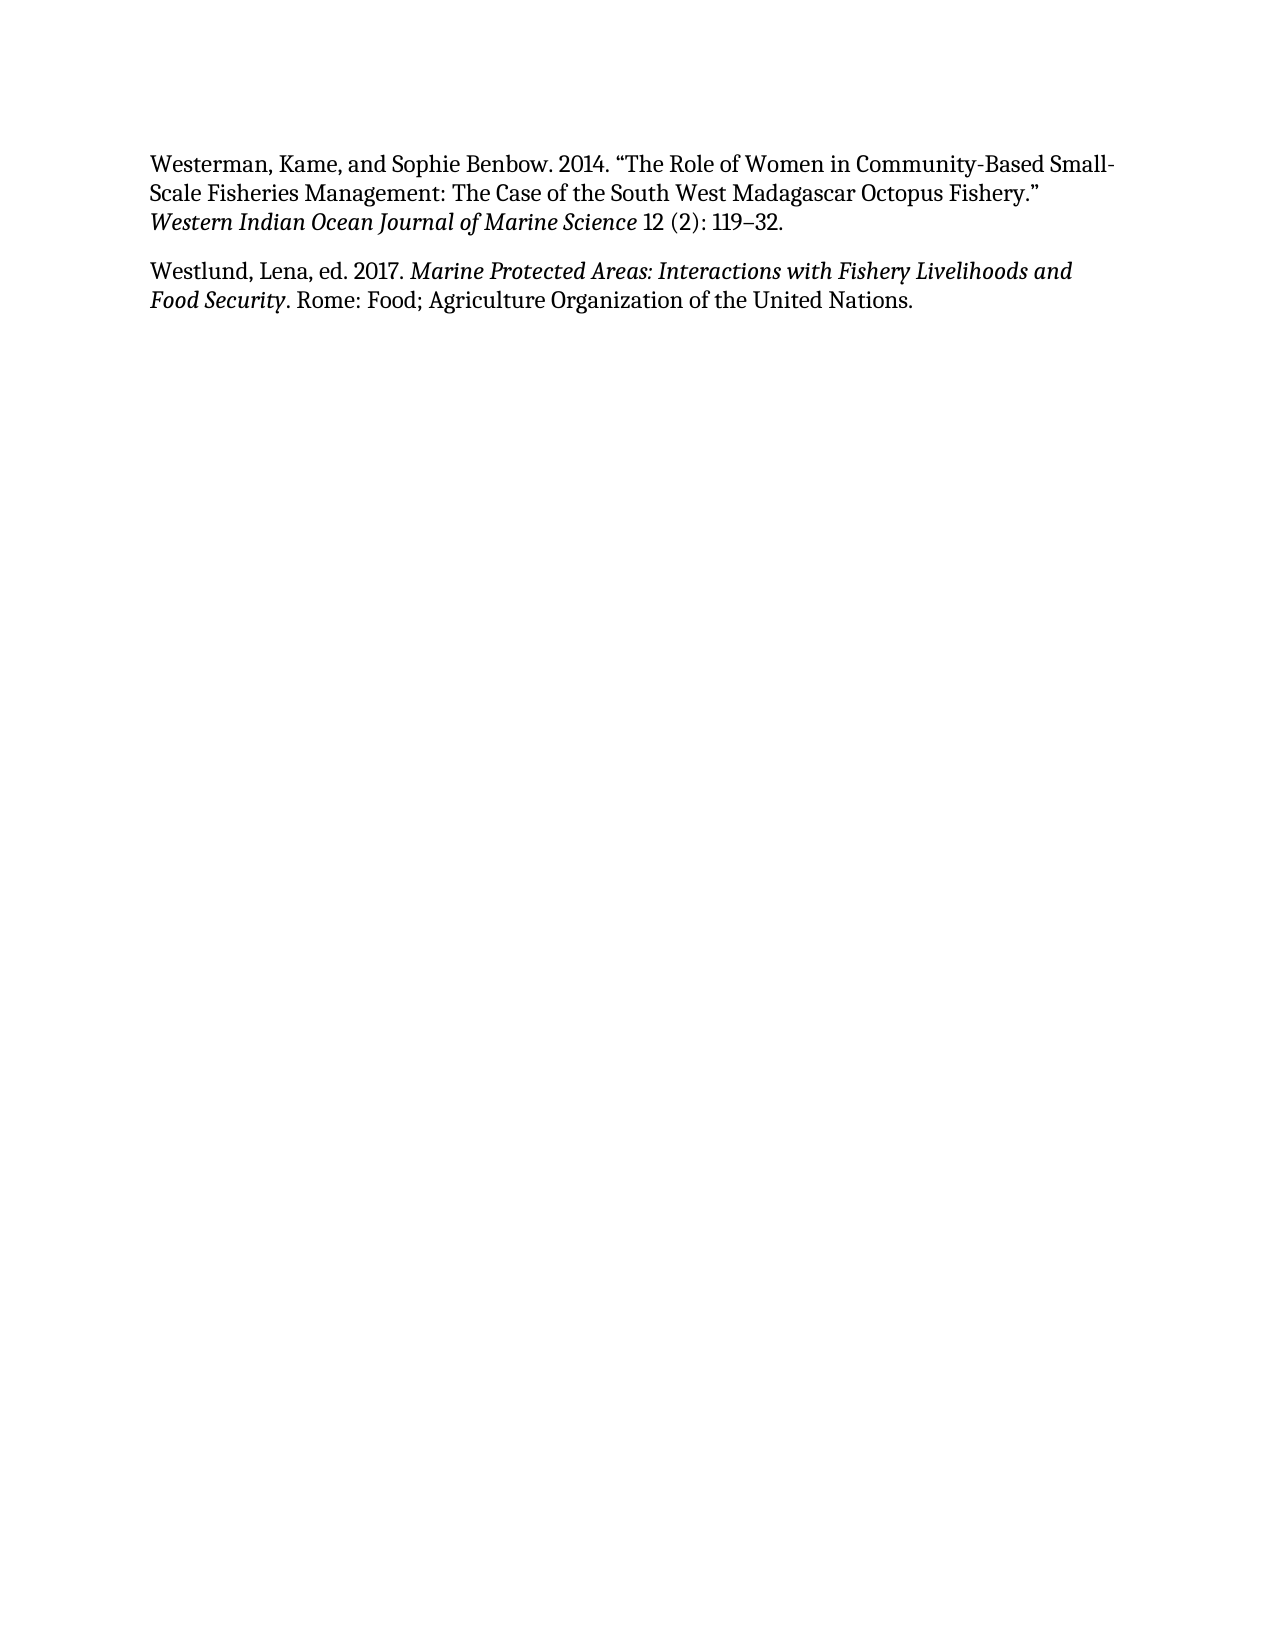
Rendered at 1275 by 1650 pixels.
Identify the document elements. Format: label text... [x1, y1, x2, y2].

text Westlund, Lena, ed. 2017. Marine Protected Areas: Interactions with Fishery Livelihoods and Food Security. Rome: Food; Agriculture Organization of the United Nations. [150, 257, 1125, 314]
text Westerman, Kame, and Sophie Benbow. 2014. “The Role of Women in Community-Based Small-Scale Fisheries Management: The Case of the South West Madagascar Octopus Fishery.” Western Indian Ocean Journal of Marine Science 12 (2): 119–32. [150, 150, 1125, 236]
